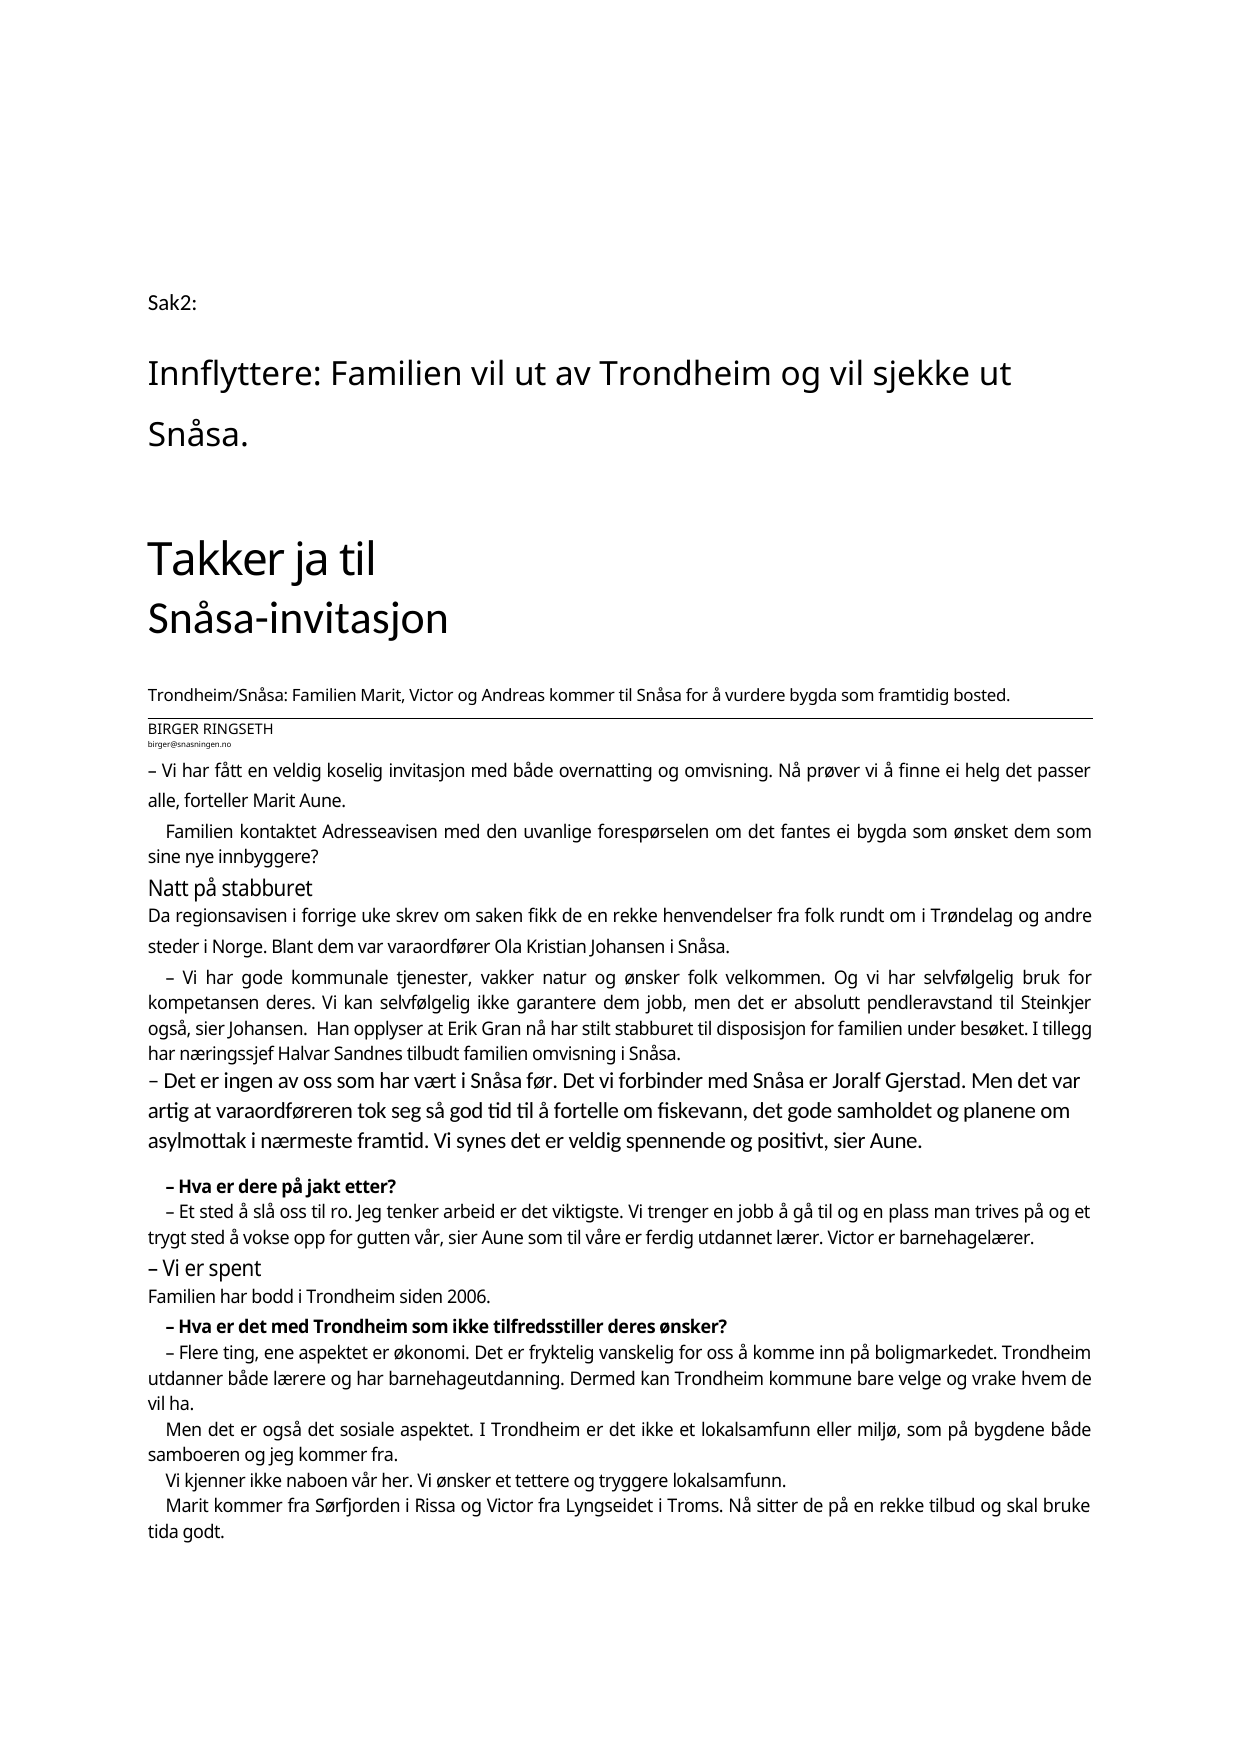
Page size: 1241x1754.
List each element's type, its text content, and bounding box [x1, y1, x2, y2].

text Vi kjenner ikke naboen vår her. Vi ønsker et tettere og tryggere lokalsamfunn. [148, 1467, 1093, 1492]
text birger@snasningen.no [148, 739, 1093, 757]
text – Vi er spent [148, 1250, 1093, 1283]
text Marit kommer fra Sørfjorden i Rissa og Victor fra Lyngseidet i Troms. Nå sitter de på en rekke tilbud og skal bruke tida godt. [148, 1492, 1093, 1543]
text – Hva er det med Trondheim som ikke tilfredsstiller deres ønsker? [148, 1314, 1093, 1339]
text – Vi har fått en veldig koselig invitasjon med både overnatting og omvisning. Nå prøver vi å finne ei helg det passer alle, forteller Marit Aune. [148, 757, 1093, 813]
text Familien kontaktet Adresseavisen med den uvanlige forespørselen om det fantes ei bygda som ønsket dem som sine nye innbyggere? [148, 818, 1093, 869]
text Snåsa-invitasjon [148, 589, 1093, 645]
text Familien har bodd i Trondheim siden 2006. [148, 1283, 1093, 1309]
text birger ringseth [148, 719, 1093, 739]
text – Det er ingen av oss som har vært i Snåsa før. Det vi forbinder med Snåsa er Joralf Gjerstad. Men det var artig at varaordføreren tok seg så god tid til å fortelle om fiskevann, det gode samholdet og planene om asylmottak i nærmeste framtid. Vi synes det er veldig spennende og positivt, sier Aune. [148, 1066, 1093, 1154]
text – Hva er dere på jakt etter? [148, 1173, 1093, 1199]
text – Vi har gode kommunale tjenester, vakker natur og ønsker folk velkommen. Og vi har selvfølgelig bruk for kompetansen deres. Vi kan selvfølgelig ikke garantere dem jobb, men det er absolutt pendleravstand til Steinkjer også, sier Johansen. Han opplyser at Erik Gran nå har stilt stabburet til disposisjon for familien under besøket. I tillegg har næringssjef Halvar Sandnes tilbudt familien omvisning i Snåsa. [148, 964, 1093, 1066]
text Sak2: [148, 288, 1093, 316]
text Natt på stabburet [148, 869, 1093, 903]
text Men det er også det sosiale aspektet. I Trondheim er det ikke et lokalsamfunn eller miljø, som på bygdene både samboeren og jeg kommer fra. [148, 1416, 1093, 1467]
text – Et sted å slå oss til ro. Jeg tenker arbeid er det viktigste. Vi trenger en jobb å gå til og en plass man trives på og et trygt sted å vokse opp for gutten vår, sier Aune som til våre er ferdig utdannet lærer. Victor er barnehagelærer. [148, 1199, 1093, 1250]
text Innflyttere: Familien vil ut av Trondheim og vil sjekke ut Snåsa. [148, 335, 1093, 456]
text Trondheim/Snåsa: Familien Marit, Victor og Andreas kommer til Snåsa for å vurdere bygda som framtidig bosted. [148, 666, 1093, 706]
text – Flere ting, ene aspektet er økonomi. Det er fryktelig vanskelig for oss å komme inn på boligmarkedet. Trondheim utdanner både lærere og har barnehageutdanning. Dermed kan Trondheim kommune bare velge og vrake hvem de vil ha. [148, 1339, 1093, 1416]
text Da regionsavisen i forrige uke skrev om saken fikk de en rekke henvendelser fra folk rundt om i Trøndelag og andre steder i Norge. Blant dem var varaordfører Ola Kristian Johansen i Snåsa. [148, 903, 1093, 959]
text Takker ja til [148, 456, 1093, 589]
